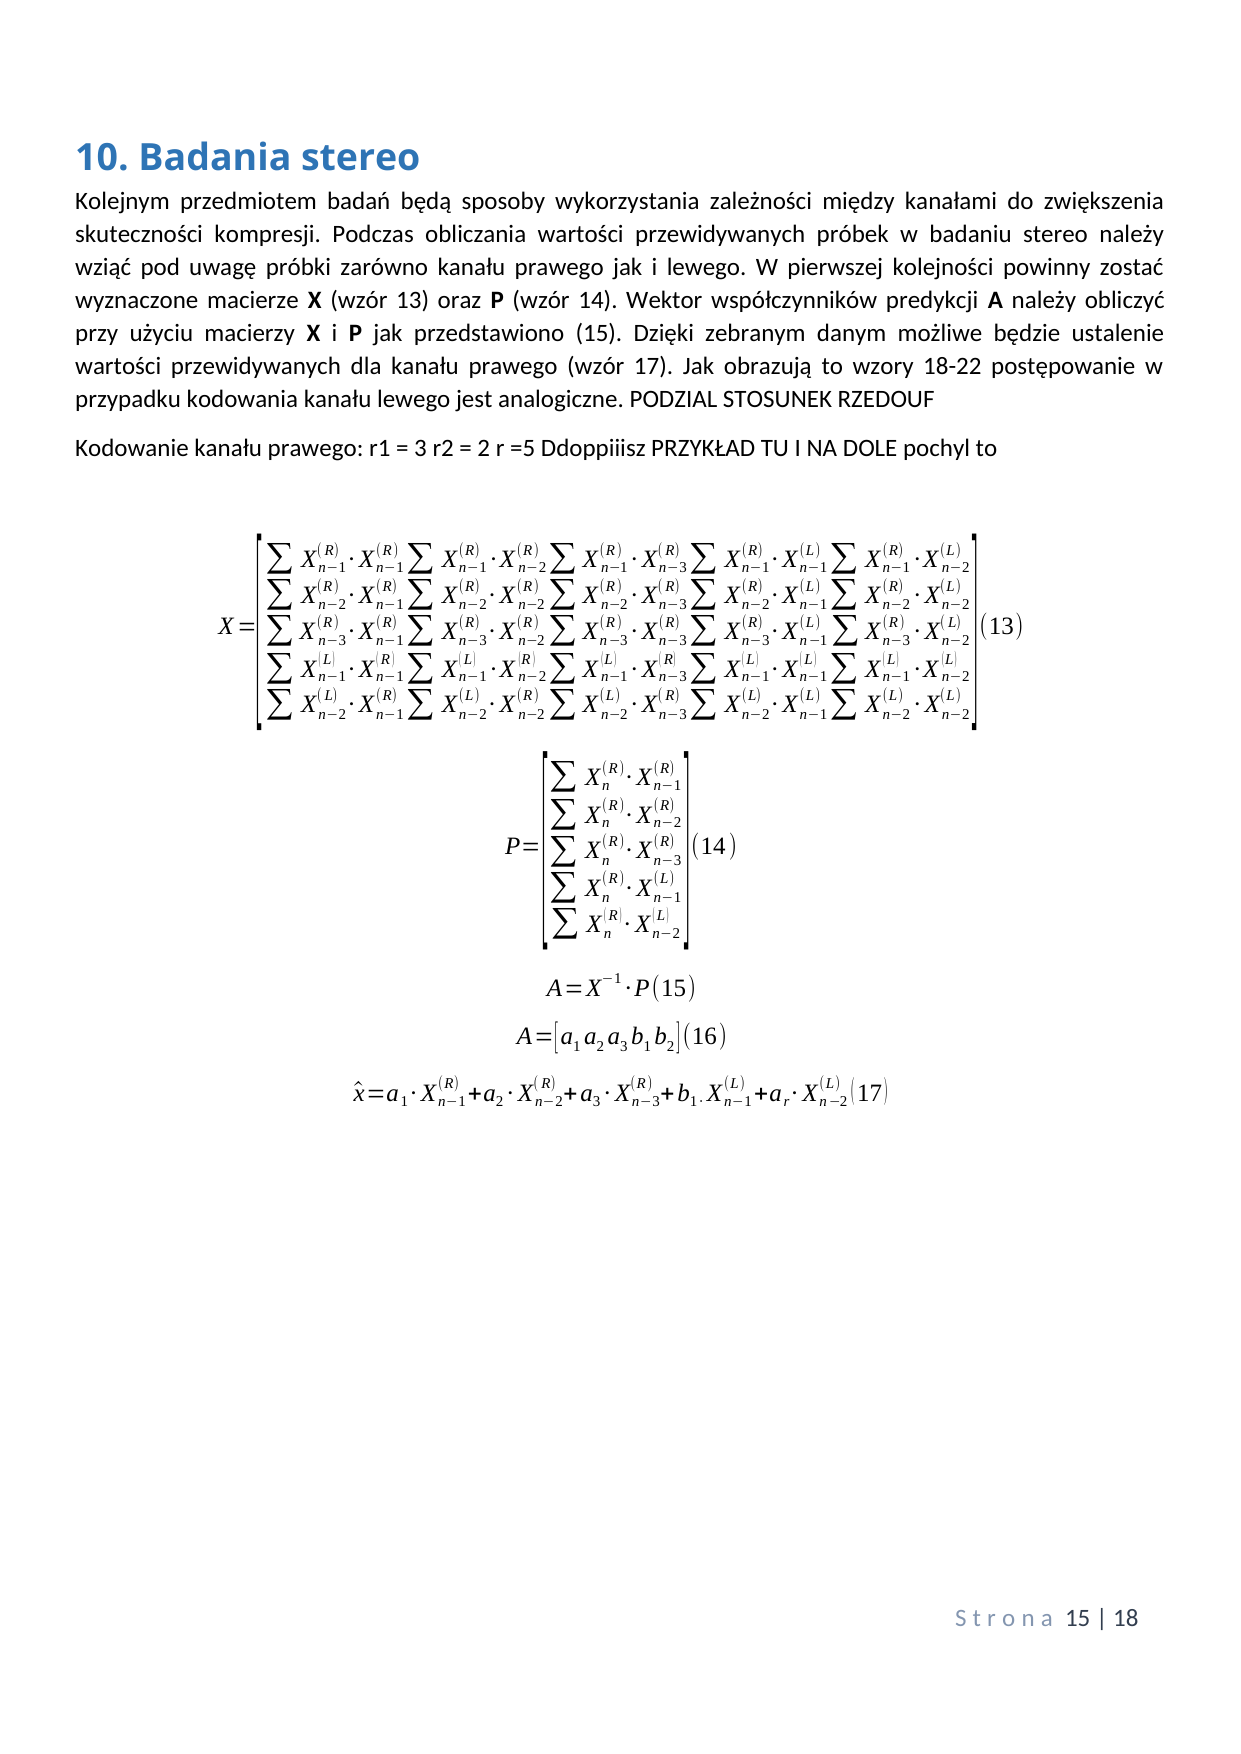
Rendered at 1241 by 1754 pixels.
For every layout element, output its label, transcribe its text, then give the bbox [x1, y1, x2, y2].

text Kolejnym przedmiotem badań będą sposoby wykorzystania zależności między kanałami do zwiększenia skuteczności kompresji. Podczas obliczania wartości przewidywanych próbek w badaniu stereo należy wziąć pod uwagę próbki zarówno kanału prawego jak i lewego. W pierwszej kolejności powinny zostać wyznaczone macierze X (wzór 13) oraz P (wzór 14). Wektor współczynników predykcji A należy obliczyć przy użyciu macierzy X i P jak przedstawiono (15). Dzięki zebranym danym możliwe będzie ustalenie wartości przewidywanych dla kanału prawego (wzór 17). Jak obrazują to wzory 18-22 postępowanie w przypadku kodowania kanału lewego jest analogiczne. PODZIAL STOSUNEK RZEDOUF [75, 185, 1165, 413]
subtitle 10. Badania stereo [75, 130, 1165, 181]
text Kodowanie kanału prawego: r1 = 3 r2 = 2 r =5 Ddoppiiisz PRZYKŁAD TU I NA DOLE pochyl to [75, 432, 1165, 463]
